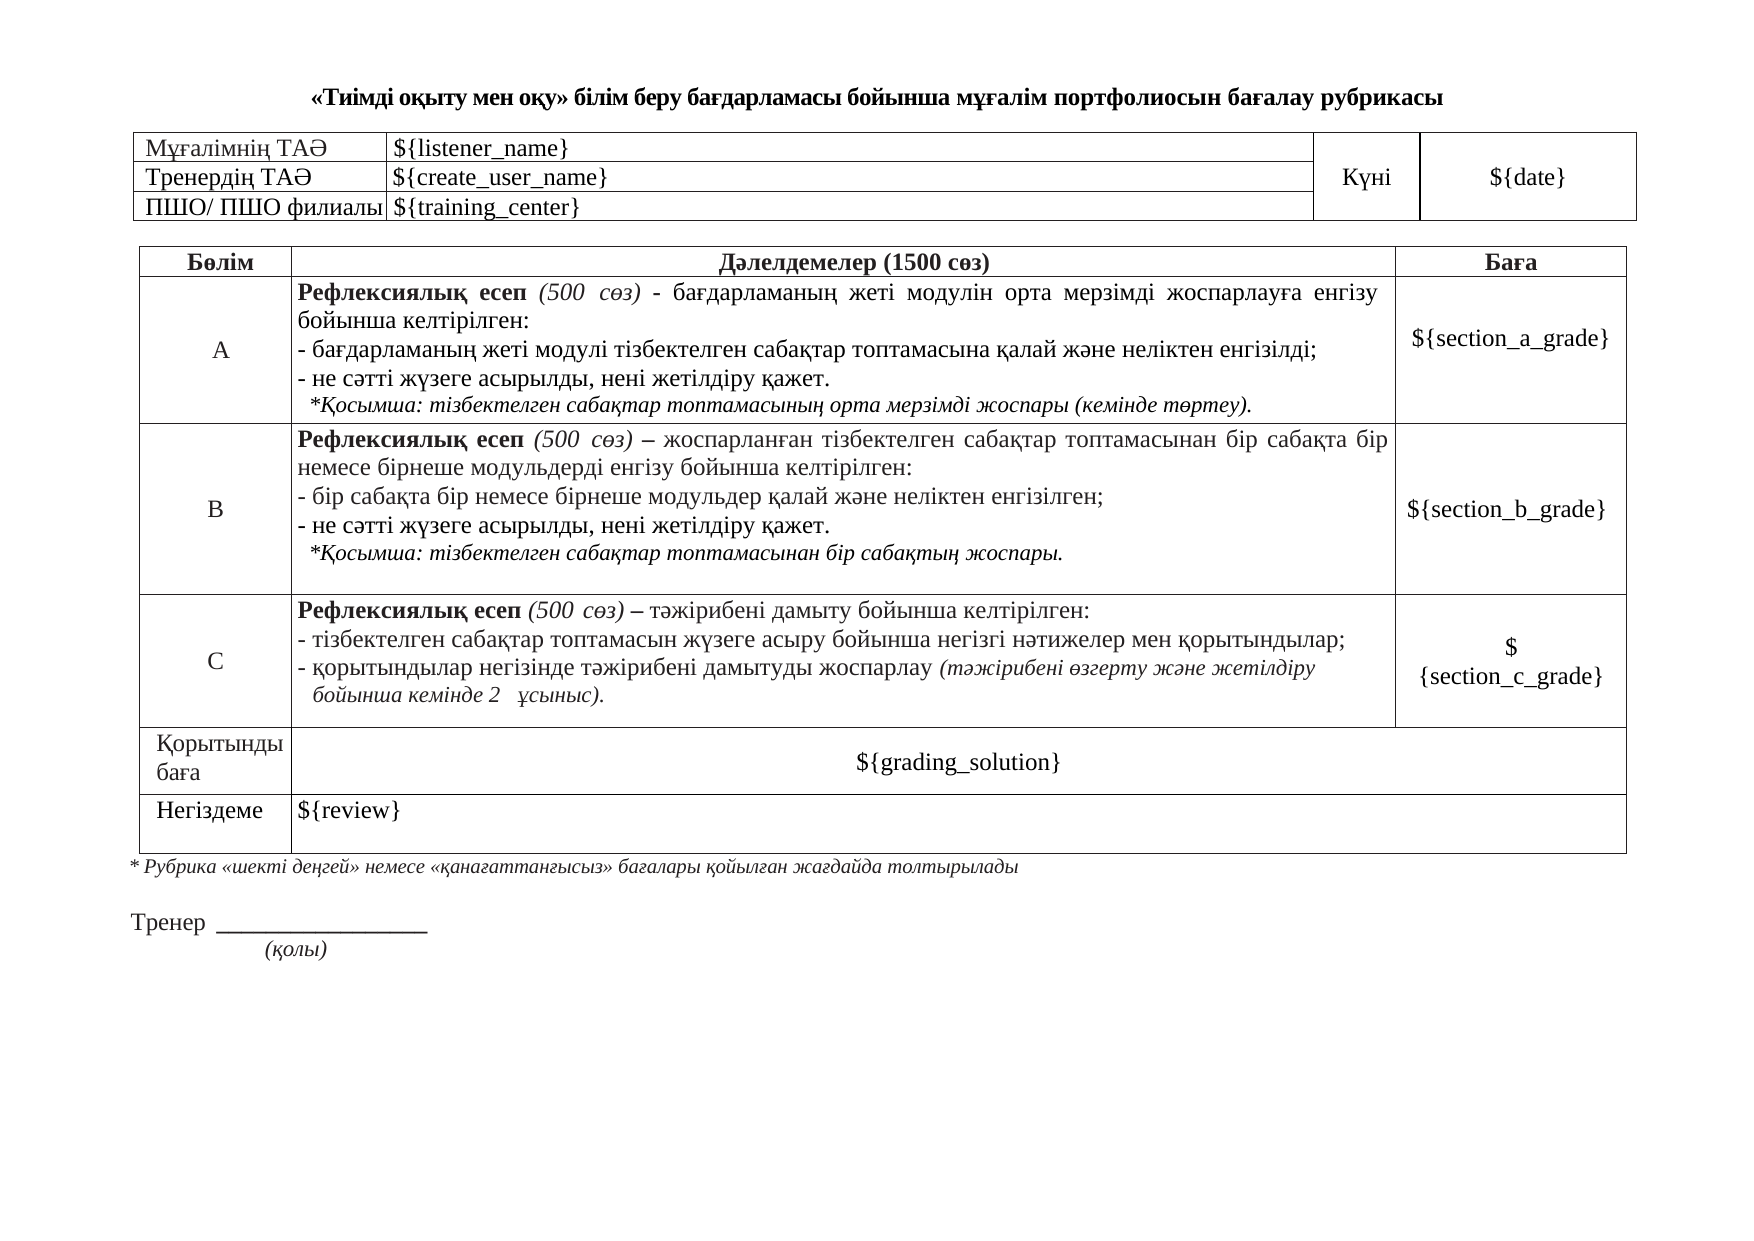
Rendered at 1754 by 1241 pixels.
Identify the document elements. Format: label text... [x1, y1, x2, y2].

table_cell Тренердің ТАӘ [134, 162, 386, 191]
table_header Дәлелдемелер (1500 сөз) [292, 247, 1395, 276]
table_cell Қорытынды баға [140, 728, 291, 794]
subtitle (қолы) [118, 936, 1636, 962]
subtitle * Рубрика «шекті деңгей» немесе «қанағаттанғысыз» бағалары қойылған жағдайда толтырылады [118, 854, 1636, 878]
table_header ${date} [1421, 133, 1636, 220]
table_cell Негіздеме [140, 795, 291, 853]
table_cell ${section_a_grade} [1396, 277, 1626, 423]
table_header Күні [1314, 133, 1419, 220]
table_cell ${training_center} [387, 192, 1313, 220]
table_header Баға [1396, 247, 1626, 276]
table_header Мұғалімнің ТАӘ [134, 133, 386, 161]
table_cell Рефлексиялық есеп (500 сөз) – тәжірибені дамыту бойынша келтірілген: - тізбектелген сабақтар топтамасын жүзеге асыру бойынша негізгі нәтижелер мен қорытындылар; - қорытындылар негізінде тәжірибені дамытуды жоспарлау (тәжірибені өзгерту және жетілдіру бойынша кемінде 2 ұсыныс). [292, 595, 1395, 727]
table_cell Рефлексиялық есеп (500 сөз) - бағдарламаның жеті модулін орта мерзімді жоспарлауға енгізу бойынша келтірілген: - бағдарламаның жеті модулі тізбектелген сабақтар топтамасына қалай және неліктен енгізілді; - не сәтті жүзеге асырылды, нені жетілдіру қажет. *Қосымша: тізбектелген сабақтар топтамасының орта мерзімді жоспары (кемінде төртеу). [292, 277, 1395, 423]
table_cell А [140, 277, 291, 423]
text «Тиімді оқыту мен оқу» білім беру бағдарламасы бойынша мұғалім портфолиосын бағалау рубрикасы [118, 82, 1636, 111]
table_cell C [140, 595, 291, 727]
table_cell ${review} [292, 795, 1626, 853]
table_cell ${create_user_name} [387, 162, 1313, 191]
table_header ${listener_name} [387, 133, 1313, 161]
table_cell ПШО/ ПШО филиалы [134, 192, 386, 220]
table_cell Рефлексиялық есеп (500 сөз) – жоспарланған тізбектелген сабақтар топтамасынан бір сабақта бір немесе бірнеше модульдерді енгізу бойынша келтірілген: - бір сабақта бір немесе бірнеше модульдер қалай және неліктен енгізілген; - не сәтті жүзеге асырылды, нені жетілдіру қажет. *Қосымша: тізбектелген сабақтар топтамасынан бір сабақтың жоспары. [292, 424, 1395, 594]
subtitle Тренер _________________ [118, 907, 1636, 936]
table_cell ${grading_solution} [292, 728, 1626, 794]
table_cell В [140, 424, 291, 594]
table_cell ${section_b_grade} [1396, 424, 1626, 594]
table_cell ${section_c_grade} [1396, 595, 1626, 727]
table_header Бөлім [140, 247, 291, 276]
